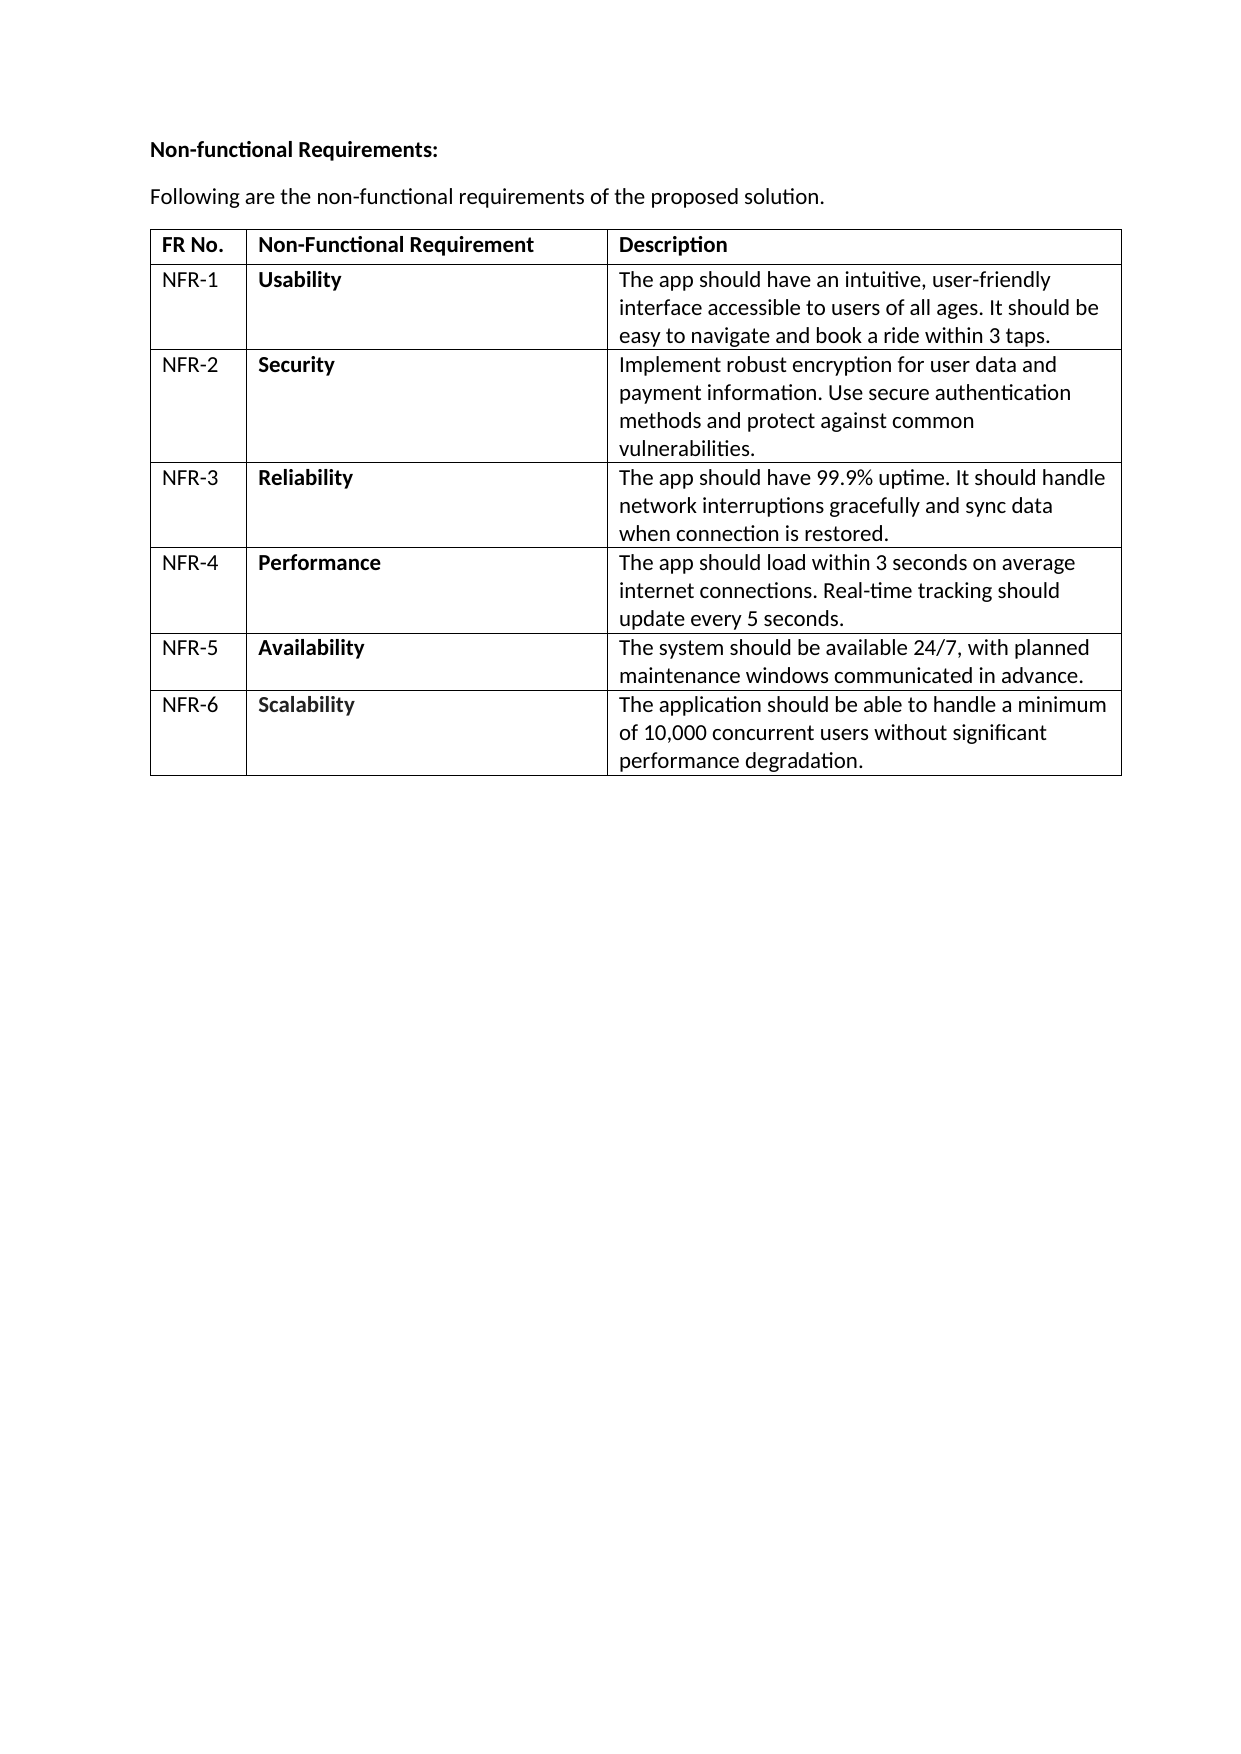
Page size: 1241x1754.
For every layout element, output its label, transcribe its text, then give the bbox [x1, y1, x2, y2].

table_cell Availability [247, 634, 607, 689]
table_header Description [608, 230, 1121, 264]
table_cell NFR-1 [151, 265, 246, 349]
table_cell Security [247, 350, 607, 462]
table_cell Implement robust encryption for user data and payment information. Use secure authentication methods and protect against common vulnerabilities. [608, 350, 1121, 462]
table_cell The app should have an intuitive, user-friendly interface accessible to users of all ages. It should be easy to navigate and book a ride within 3 taps. [608, 265, 1121, 349]
table_cell NFR-4 [151, 548, 246, 632]
table_cell NFR-3 [151, 463, 246, 547]
table_cell The system should be available 24/7, with planned maintenance windows communicated in advance. [608, 634, 1121, 689]
table_cell Performance [247, 548, 607, 632]
table_cell Scalability [247, 691, 607, 774]
text Following are the non-functional requirements of the proposed solution. [150, 182, 1090, 210]
table_cell Reliability [247, 463, 607, 547]
table_cell NFR-6 [151, 691, 246, 774]
table_cell The application should be able to handle a minimum of 10,000 concurrent users without significant performance degradation. [608, 691, 1121, 774]
table_cell NFR-5 [151, 634, 246, 689]
table_cell NFR-2 [151, 350, 246, 462]
table_header FR No. [151, 230, 246, 264]
table_cell Usability [247, 265, 607, 349]
table_cell The app should load within 3 seconds on average internet connections. Real-time tracking should update every 5 seconds. [608, 548, 1121, 632]
table_cell The app should have 99.9% uptime. It should handle network interruptions gracefully and sync data when connection is restored. [608, 463, 1121, 547]
table_header Non-Functional Requirement [247, 230, 607, 264]
text Non-functional Requirements: [150, 136, 1090, 163]
